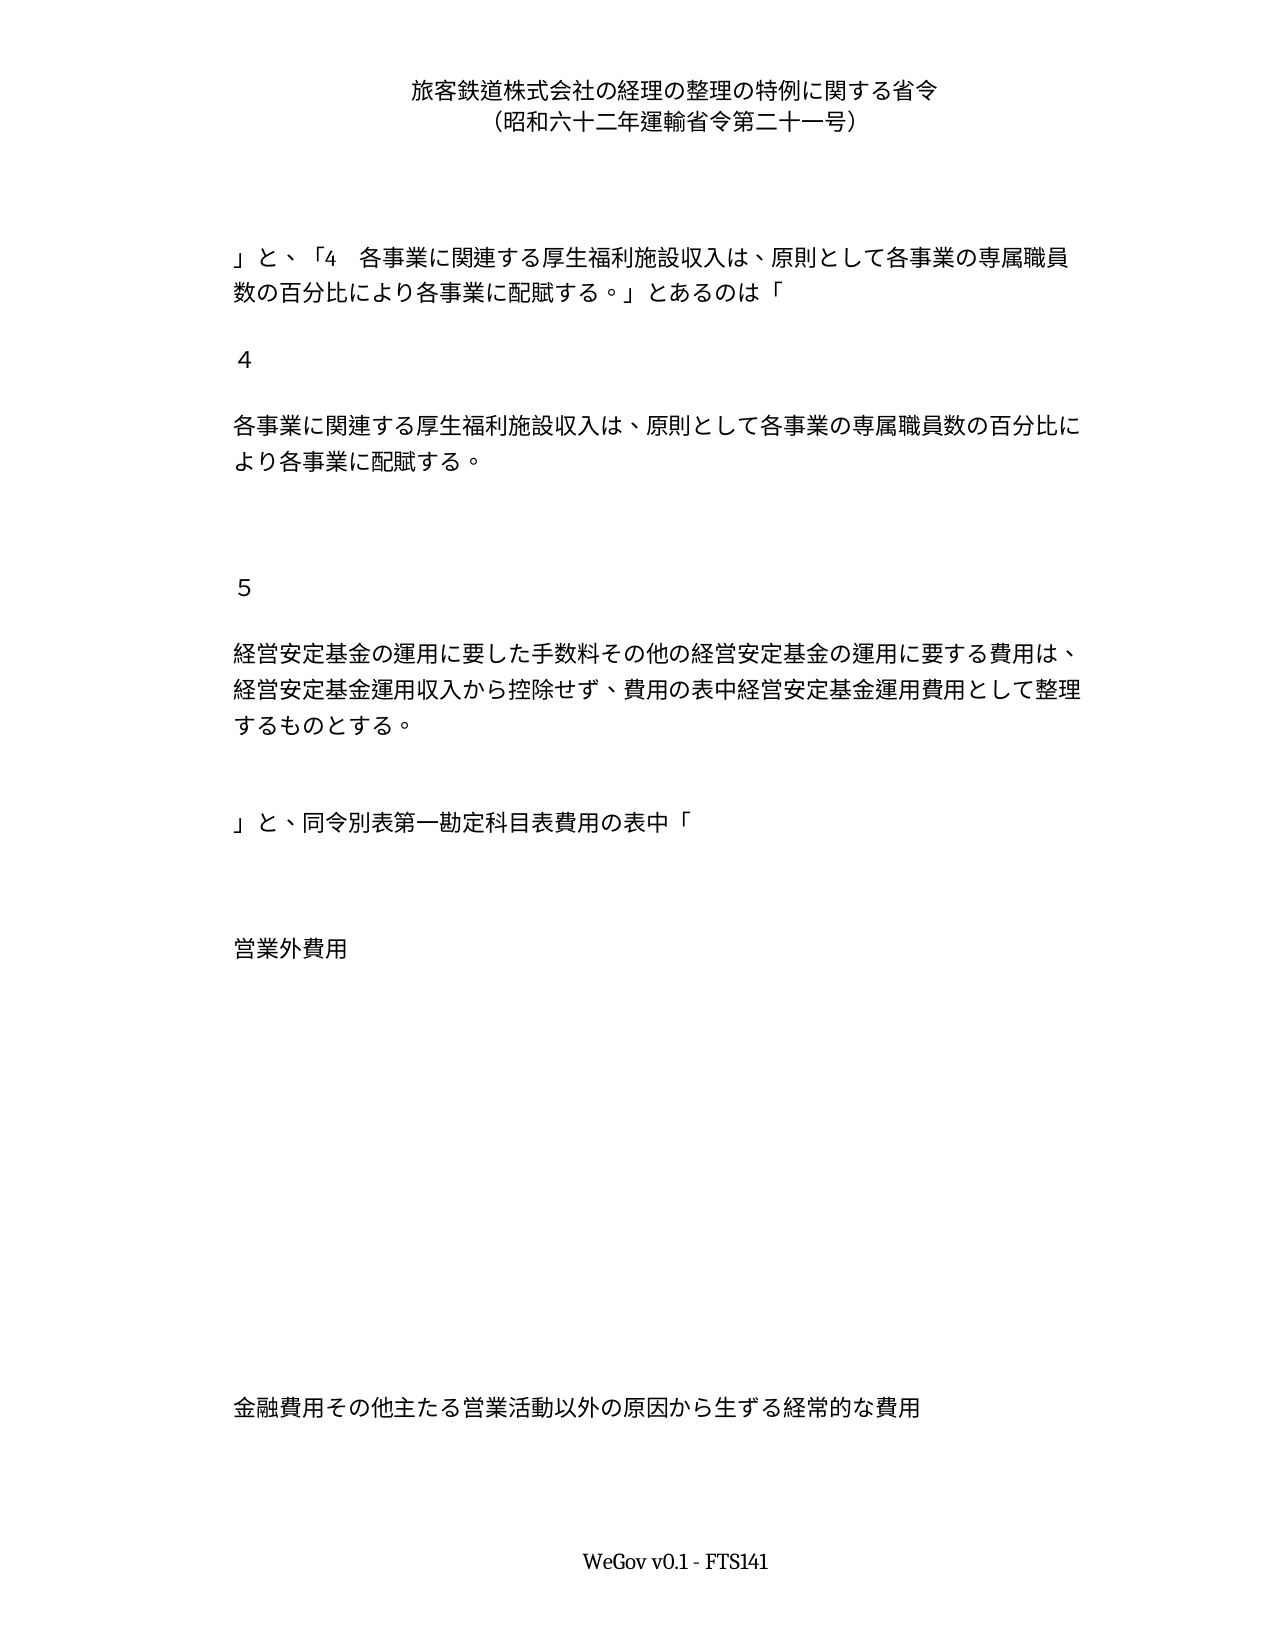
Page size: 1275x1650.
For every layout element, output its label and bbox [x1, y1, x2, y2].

text [233, 150, 1087, 1484]
